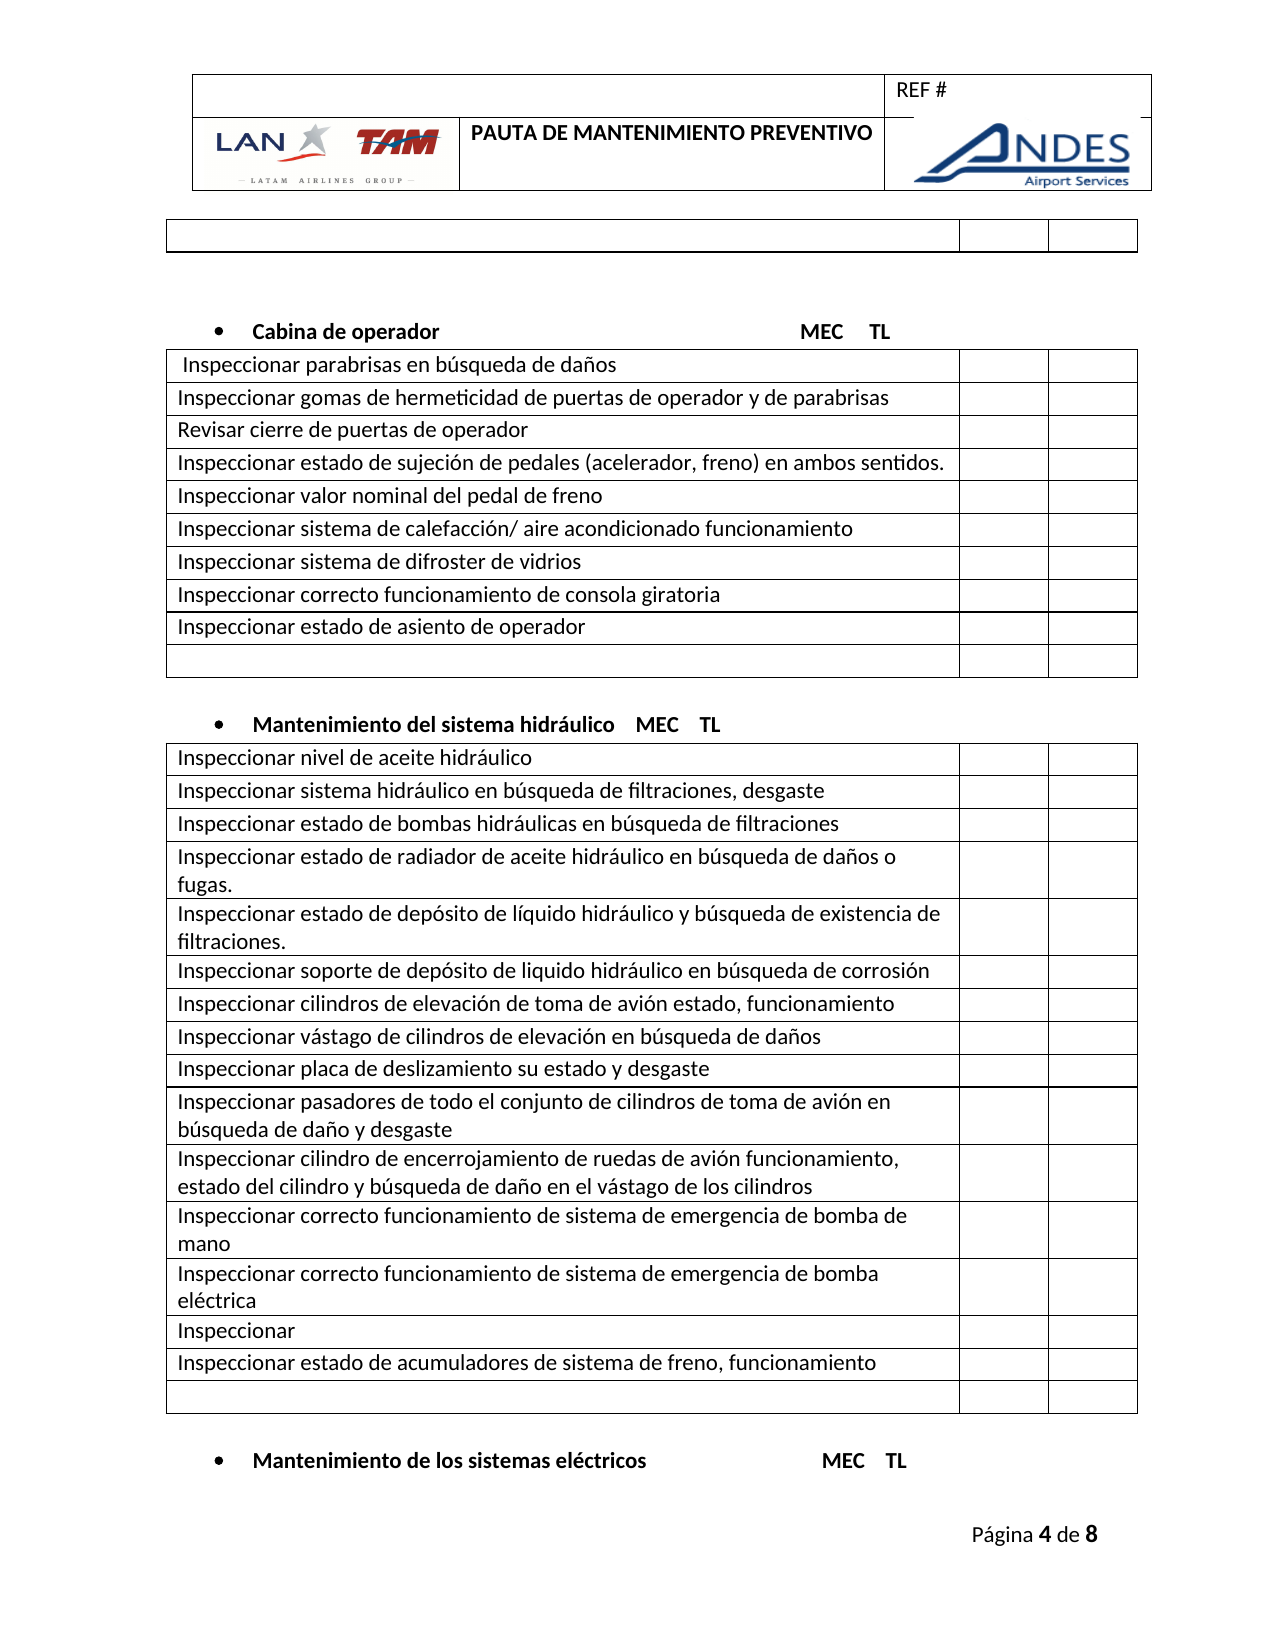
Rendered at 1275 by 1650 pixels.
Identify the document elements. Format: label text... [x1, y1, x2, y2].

table_cell [1049, 220, 1137, 251]
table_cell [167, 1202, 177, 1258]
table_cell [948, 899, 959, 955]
table_cell [960, 383, 1048, 414]
table_cell [960, 842, 1048, 898]
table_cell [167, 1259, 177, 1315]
table_cell Inspeccionar vástago de cilindros de elevación en búsqueda de daños [167, 1022, 959, 1053]
table_cell [960, 899, 1048, 955]
table_cell [1049, 1145, 1137, 1201]
table_cell [1049, 1088, 1137, 1143]
table_cell Inspeccionar gomas de hermeticidad de puertas de operador y de parabrisas [167, 383, 959, 414]
table_cell [1049, 645, 1137, 677]
table_cell [1049, 1259, 1137, 1315]
list Mantenimiento del sistema hidráulico MEC TL [215, 710, 1098, 738]
table_cell Inspeccionar estado de acumuladores de sistema de freno, funcionamiento [167, 1349, 959, 1380]
table_header Inspeccionar parabrisas en búsqueda de daños [167, 350, 959, 382]
table_cell [1049, 1055, 1137, 1086]
table_cell [1049, 449, 1137, 480]
table_cell [1049, 580, 1137, 611]
table_cell [1049, 416, 1137, 447]
table_cell [960, 1055, 1048, 1086]
table_header [960, 350, 1048, 382]
table_cell [1049, 383, 1137, 414]
table_cell [960, 1381, 1048, 1413]
table_cell [1049, 1316, 1137, 1347]
table_cell [960, 1145, 1048, 1201]
table_cell [960, 645, 1048, 677]
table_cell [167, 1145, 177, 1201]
table_cell [1049, 1381, 1137, 1413]
table_cell [1049, 514, 1137, 546]
table_header [1049, 744, 1137, 775]
table_cell Inspeccionar valor nominal del pedal de freno [167, 481, 959, 513]
table_cell Inspeccionar cilindros de elevación de toma de avión estado, funcionamiento [167, 989, 959, 1021]
picture [204, 118, 454, 190]
table_cell [1049, 613, 1137, 644]
table_cell [1049, 776, 1137, 808]
picture [913, 117, 1141, 190]
table_cell [1049, 899, 1137, 955]
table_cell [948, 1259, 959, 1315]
table_cell [1049, 989, 1137, 1021]
table_cell Inspeccionar estado de bombas hidráulicas en búsqueda de filtraciones [167, 809, 959, 841]
table_cell [1049, 956, 1137, 988]
table_cell [960, 1088, 1048, 1143]
table_header [1049, 350, 1137, 382]
table_header Inspeccionar nivel de aceite hidráulico [167, 744, 959, 775]
table_cell Inspeccionar estado de sujeción de pedales (acelerador, freno) en ambos sentidos. [167, 449, 959, 480]
table_cell Revisar cierre de puertas de operador [167, 416, 959, 447]
table_cell [1049, 1022, 1137, 1053]
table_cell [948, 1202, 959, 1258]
list Mantenimiento de los sistemas eléctricos MEC TL [215, 1446, 1098, 1474]
table_cell [960, 1316, 1048, 1347]
table_cell [167, 220, 959, 251]
table_cell Inspeccionar sistema de calefacción/ aire acondicionado funcionamiento [167, 514, 959, 546]
table_cell [1049, 1202, 1137, 1258]
table_cell [960, 1349, 1048, 1380]
table_cell [960, 1259, 1048, 1315]
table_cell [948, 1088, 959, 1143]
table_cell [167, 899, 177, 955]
table_cell [1049, 842, 1137, 898]
table_header [960, 744, 1048, 775]
table_cell [1049, 1349, 1137, 1380]
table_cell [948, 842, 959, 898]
table_cell [960, 1202, 1048, 1258]
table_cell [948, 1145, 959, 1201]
table_cell [960, 989, 1048, 1021]
table_cell [960, 809, 1048, 841]
table_cell [960, 416, 1048, 447]
table_cell [1049, 481, 1137, 513]
table_cell [960, 481, 1048, 513]
table_cell Inspeccionar estado de asiento de operador [167, 613, 959, 644]
table_cell Inspeccionar correcto funcionamiento de consola giratoria [167, 580, 959, 611]
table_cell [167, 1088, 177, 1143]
picture [204, 191, 454, 195]
table_cell [960, 956, 1048, 988]
table_cell [960, 220, 1048, 251]
table_cell [960, 580, 1048, 611]
table_cell [960, 514, 1048, 546]
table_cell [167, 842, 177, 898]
table_cell [167, 645, 959, 677]
table_cell [960, 613, 1048, 644]
table_cell [1049, 547, 1137, 579]
table_cell Inspeccionar placa de deslizamiento su estado y desgaste [167, 1055, 959, 1086]
table_cell Inspeccionar sistema de difroster de vidrios [167, 547, 959, 579]
table_cell [960, 776, 1048, 808]
table_cell [960, 1022, 1048, 1053]
list Cabina de operador MEC TL [215, 317, 1098, 345]
table_cell [1049, 809, 1137, 841]
table_cell Inspeccionar sistema hidráulico en búsqueda de filtraciones, desgaste [167, 776, 959, 808]
table_cell Inspeccionar [167, 1316, 959, 1347]
table_cell Inspeccionar soporte de depósito de liquido hidráulico en búsqueda de corrosión [167, 956, 959, 988]
table_cell [960, 449, 1048, 480]
table_cell [960, 547, 1048, 579]
table_cell [167, 1381, 959, 1413]
